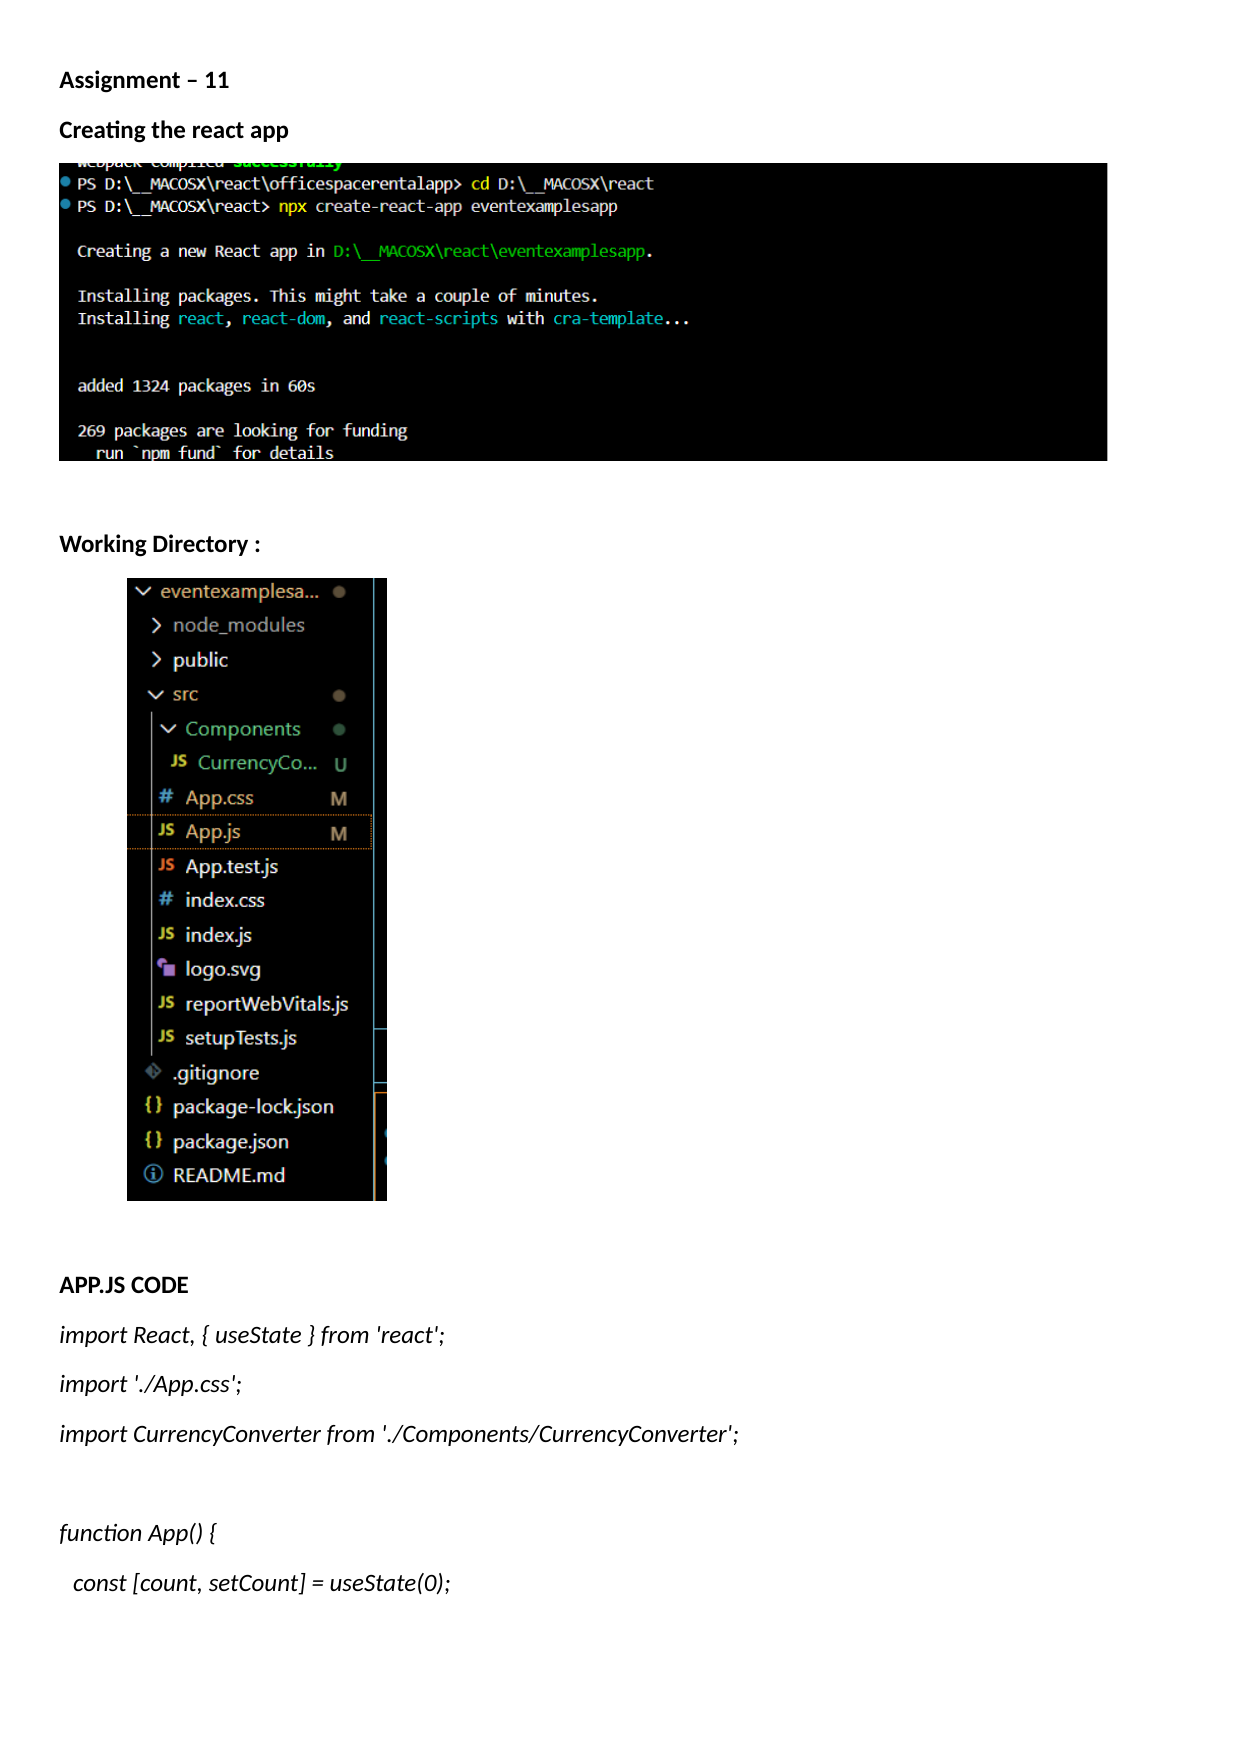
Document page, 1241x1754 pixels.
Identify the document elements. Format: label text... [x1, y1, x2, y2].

text APP.JS CODE [29, 1269, 1122, 1300]
text import React, { useState } from 'react'; [29, 1319, 1122, 1349]
text function App() { [29, 1517, 1122, 1548]
text Working Directory : [29, 528, 1122, 559]
picture [59, 163, 1108, 461]
text import CurrencyConverter from './Components/CurrencyConverter'; [29, 1418, 1122, 1449]
text Assignment – 11 [29, 64, 1122, 95]
text import './App.css'; [29, 1368, 1122, 1399]
picture [127, 578, 387, 1201]
text Creating the react app [29, 114, 1122, 144]
text const [count, setCount] = useState(0); [29, 1567, 1122, 1597]
